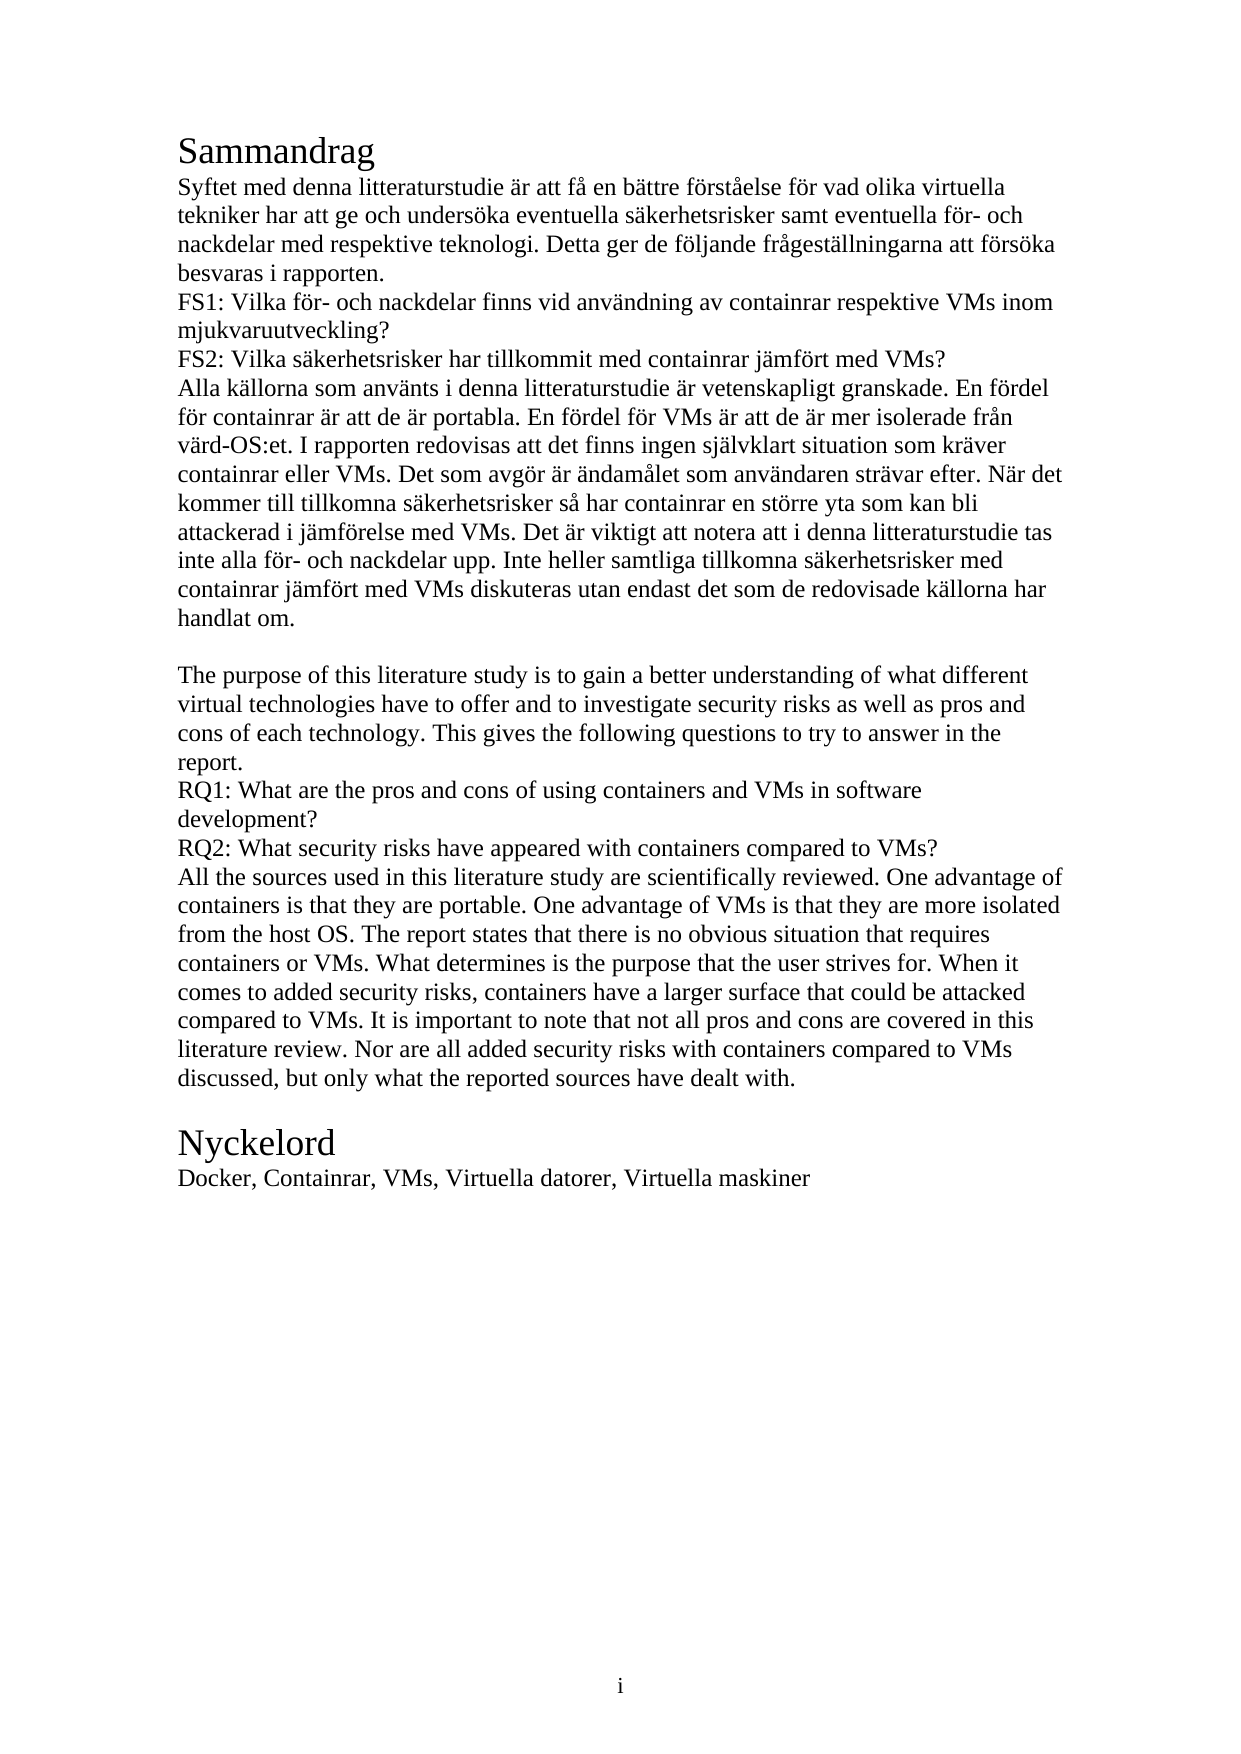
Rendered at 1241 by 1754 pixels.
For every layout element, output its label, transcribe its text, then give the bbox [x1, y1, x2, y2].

text All the sources used in this literature study are scientifically reviewed. One advantage of containers is that they are portable. One advantage of VMs is that they are more isolated from the host OS. The report states that there is no obvious situation that requires containers or VMs. What determines is the purpose that the user strives for. When it comes to added security risks, containers have a larger surface that could be attacked compared to VMs. It is important to note that not all pros and cons are covered in this literature review. Nor are all added security risks with containers compared to VMs discussed, but only what the reported sources have dealt with. [177, 862, 1063, 1092]
text Docker, Containrar, VMs, Virtuella datorer, Virtuella maskiner [177, 1163, 1063, 1192]
text Sammandrag [177, 128, 1063, 172]
text Nyckelord [177, 1120, 1063, 1163]
text RQ2: What security risks have appeared with containers compared to VMs? [177, 833, 1063, 862]
text FS1: Vilka för- och nackdelar finns vid användning av containrar respektive VMs inom mjukvaruutveckling? [177, 287, 1063, 344]
text FS2: Vilka säkerhetsrisker har tillkommit med containrar jämfört med VMs? [177, 344, 1063, 373]
text Syftet med denna litteraturstudie är att få en bättre förståelse för vad olika virtuella tekniker har att ge och undersöka eventuella säkerhetsrisker samt eventuella för- och nackdelar med respektive teknologi. Detta ger de följande frågeställningarna att försöka besvaras i rapporten. [177, 172, 1063, 287]
text Alla källorna som använts i denna litteraturstudie är vetenskapligt granskade. En fördel för containrar är att de är portabla. En fördel för VMs är att de är mer isolerade från värd-OS:et. I rapporten redovisas att det finns ingen självklart situation som kräver containrar eller VMs. Det som avgör är ändamålet som användaren strävar efter. När det kommer till tillkomna säkerhetsrisker så har containrar en större yta som kan bli attackerad i jämförelse med VMs. Det är viktigt att notera att i denna litteraturstudie tas inte alla för- och nackdelar upp. Inte heller samtliga tillkomna säkerhetsrisker med containrar jämfört med VMs diskuteras utan endast det som de redovisade källorna har handlat om. [177, 373, 1063, 632]
text The purpose of this literature study is to gain a better understanding of what different virtual technologies have to offer and to investigate security risks as well as pros and cons of each technology. This gives the following questions to try to answer in the report. [177, 660, 1063, 775]
text RQ1: What are the pros and cons of using containers and VMs in software development? [177, 775, 1063, 833]
